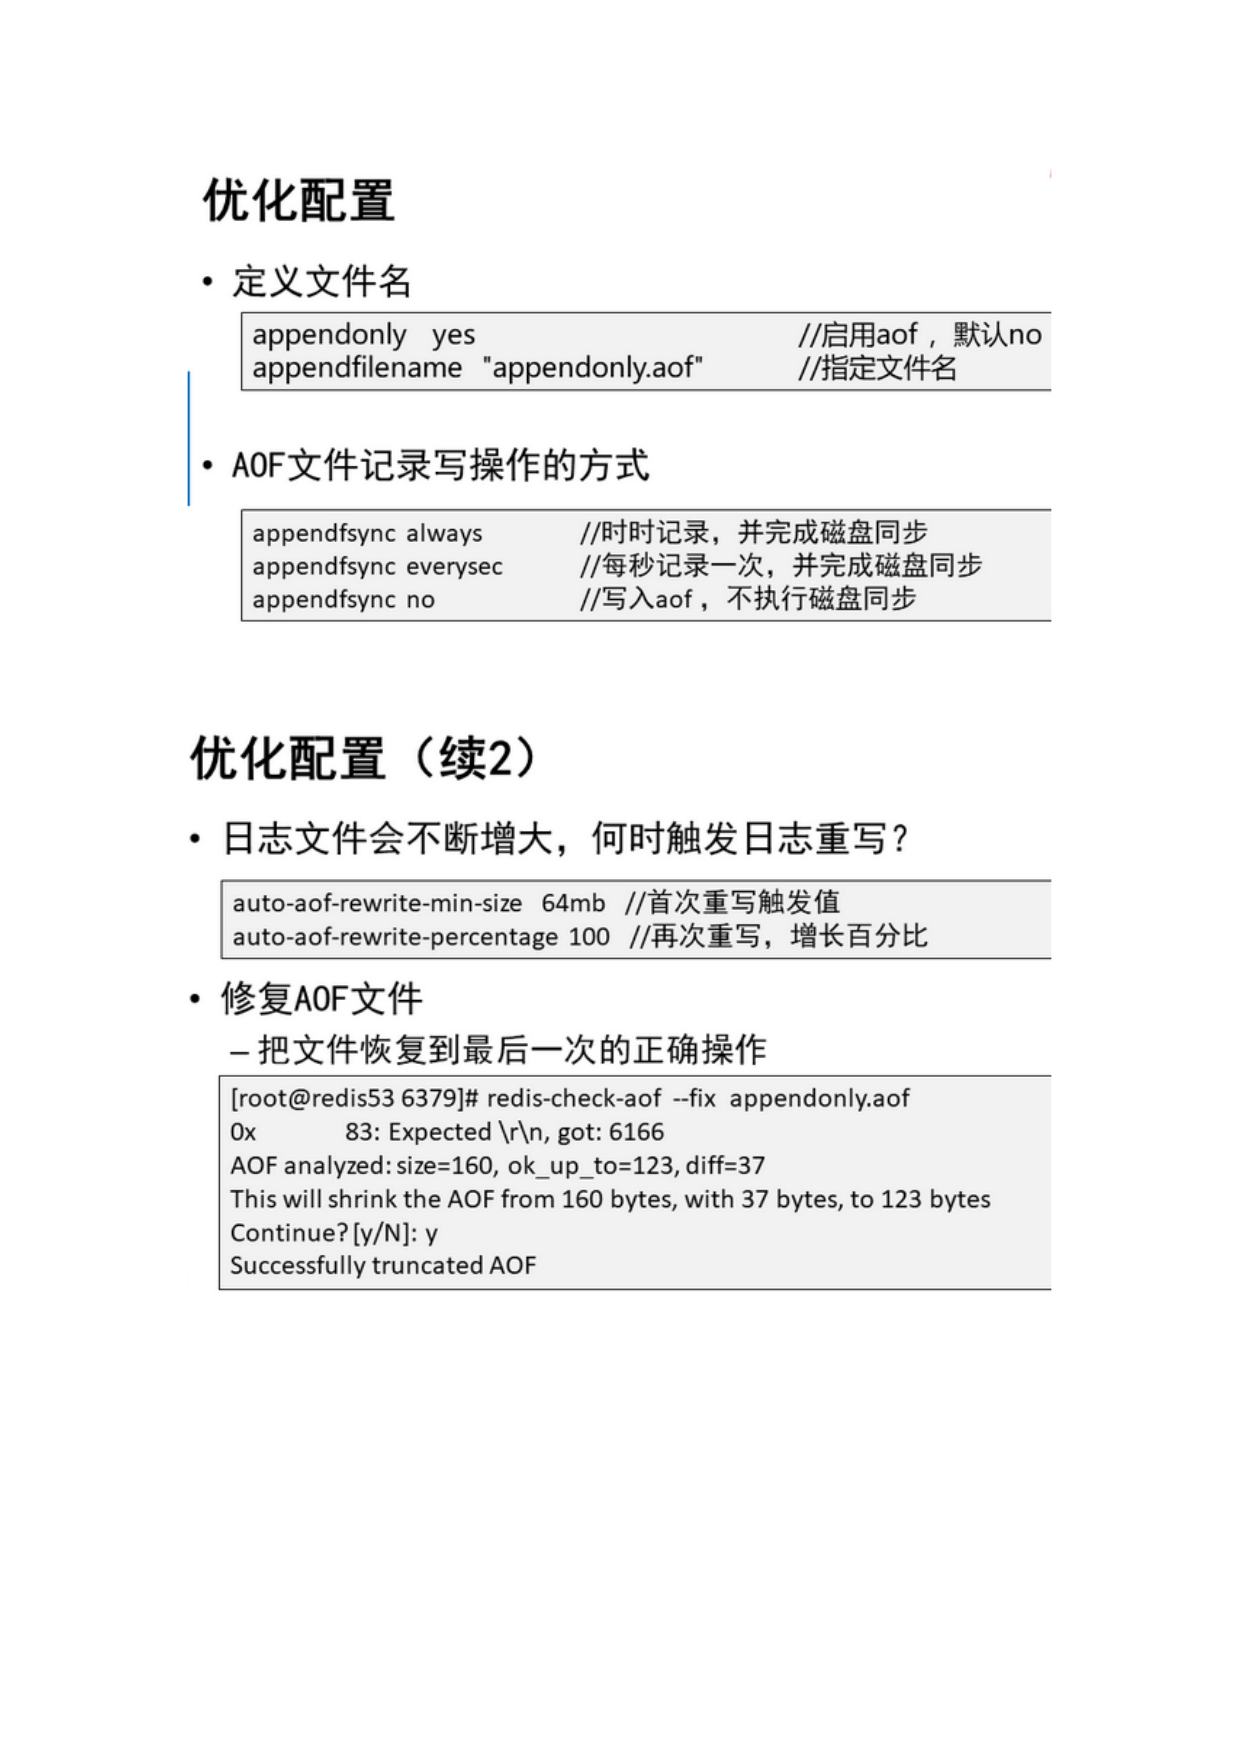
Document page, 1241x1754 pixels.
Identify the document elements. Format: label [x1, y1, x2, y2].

picture [187, 162, 1052, 686]
picture [187, 714, 1052, 1299]
